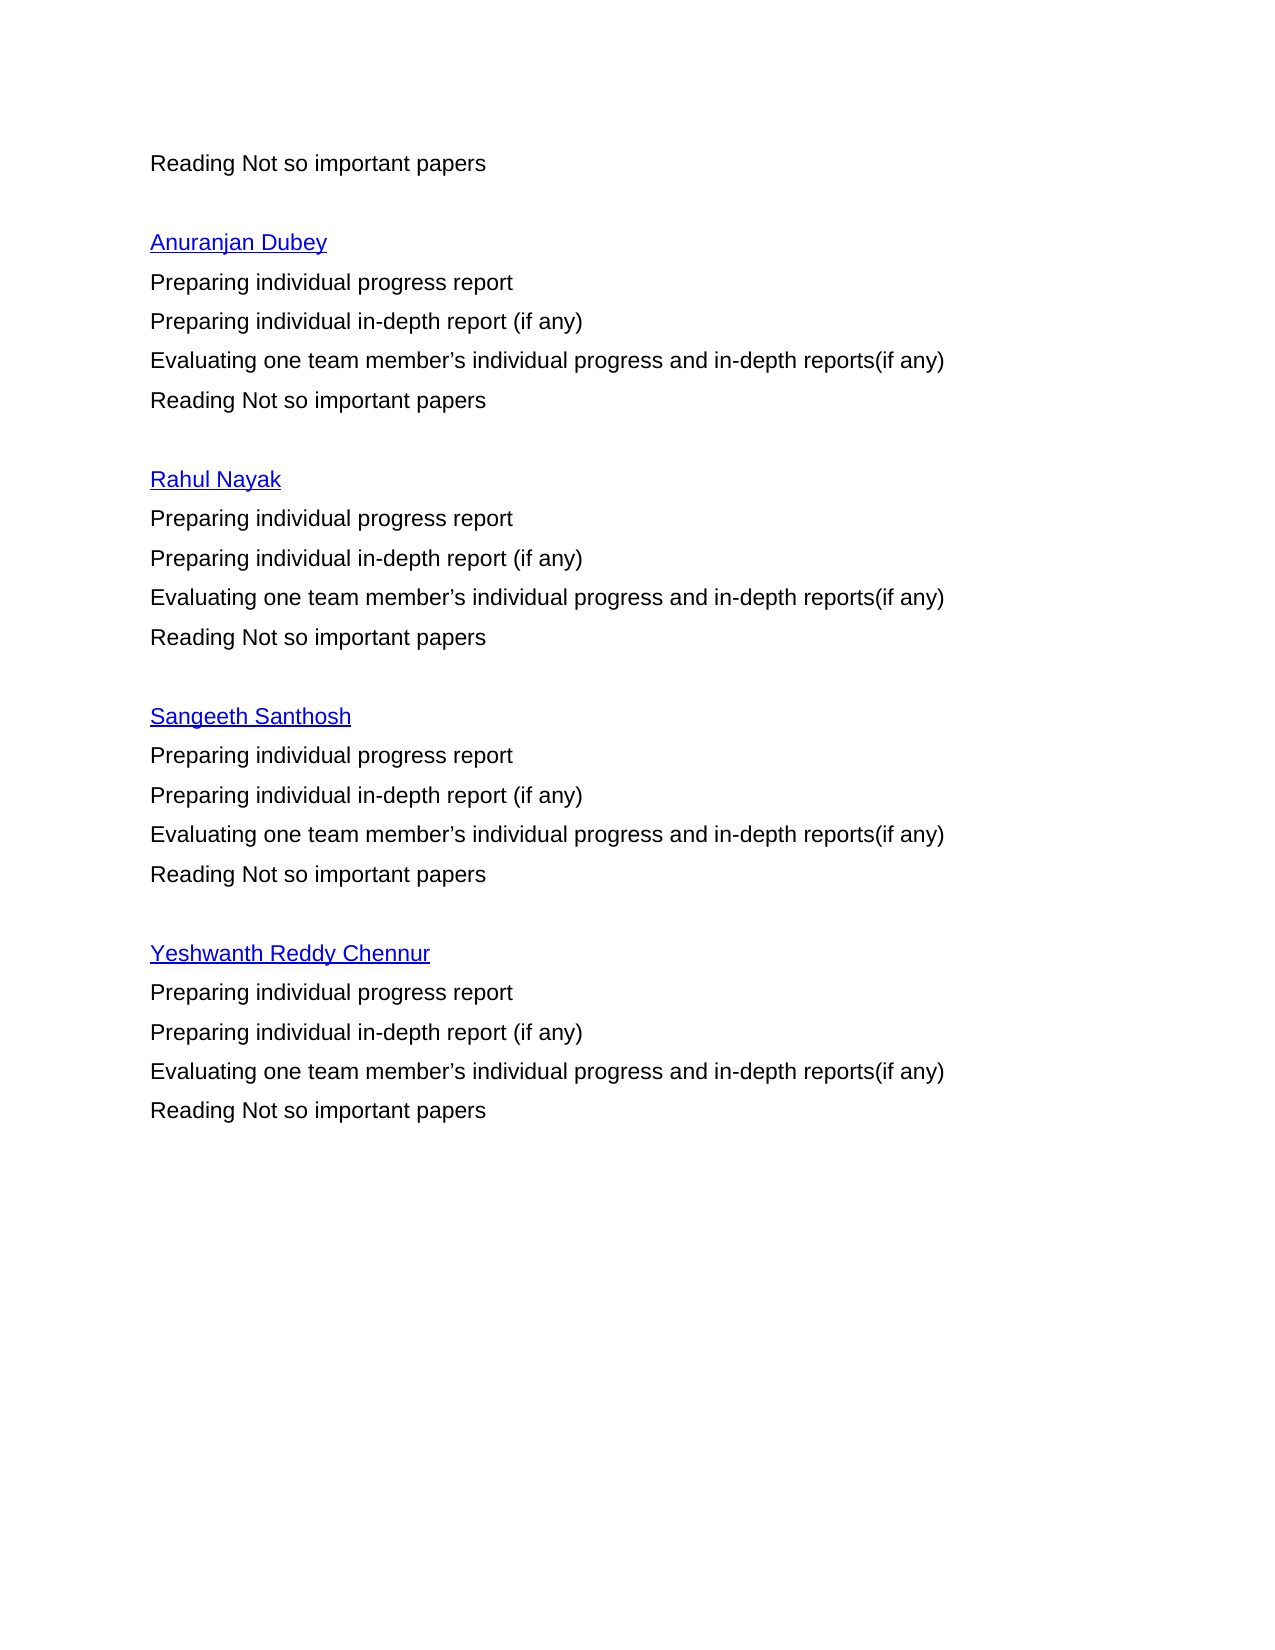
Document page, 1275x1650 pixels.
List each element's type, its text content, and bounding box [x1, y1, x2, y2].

text Preparing individual in-depth report (if any) [150, 545, 1125, 571]
text Preparing individual in-depth report (if any) [150, 782, 1125, 808]
text Rahul Nayak [150, 466, 1125, 492]
text Reading Not so important papers [150, 387, 1125, 413]
text Reading Not so important papers [150, 1097, 1125, 1124]
text Preparing individual progress report [150, 505, 1125, 532]
text Preparing individual progress report [150, 268, 1125, 295]
text Reading Not so important papers [150, 861, 1125, 887]
text Preparing individual progress report [150, 979, 1125, 1005]
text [150, 308, 1125, 334]
text Preparing individual progress report [150, 742, 1125, 768]
text Yeshwanth Reddy Chennur [150, 939, 1125, 966]
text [150, 347, 1125, 374]
text Evaluating one team member’s individual progress and in-depth reports(if any) [150, 821, 1125, 847]
text Reading Not so important papers [150, 150, 1125, 176]
text Evaluating one team member’s individual progress and in-depth reports(if any) [150, 584, 1125, 611]
text Reading Not so important papers [150, 624, 1125, 650]
text Sangeeth Santhosh [150, 703, 1125, 729]
text Preparing individual in-depth report (if any) [150, 1018, 1125, 1045]
text Anuranjan Dubey [150, 229, 1125, 255]
text Evaluating one team member’s individual progress and in-depth reports(if any) [150, 1058, 1125, 1084]
